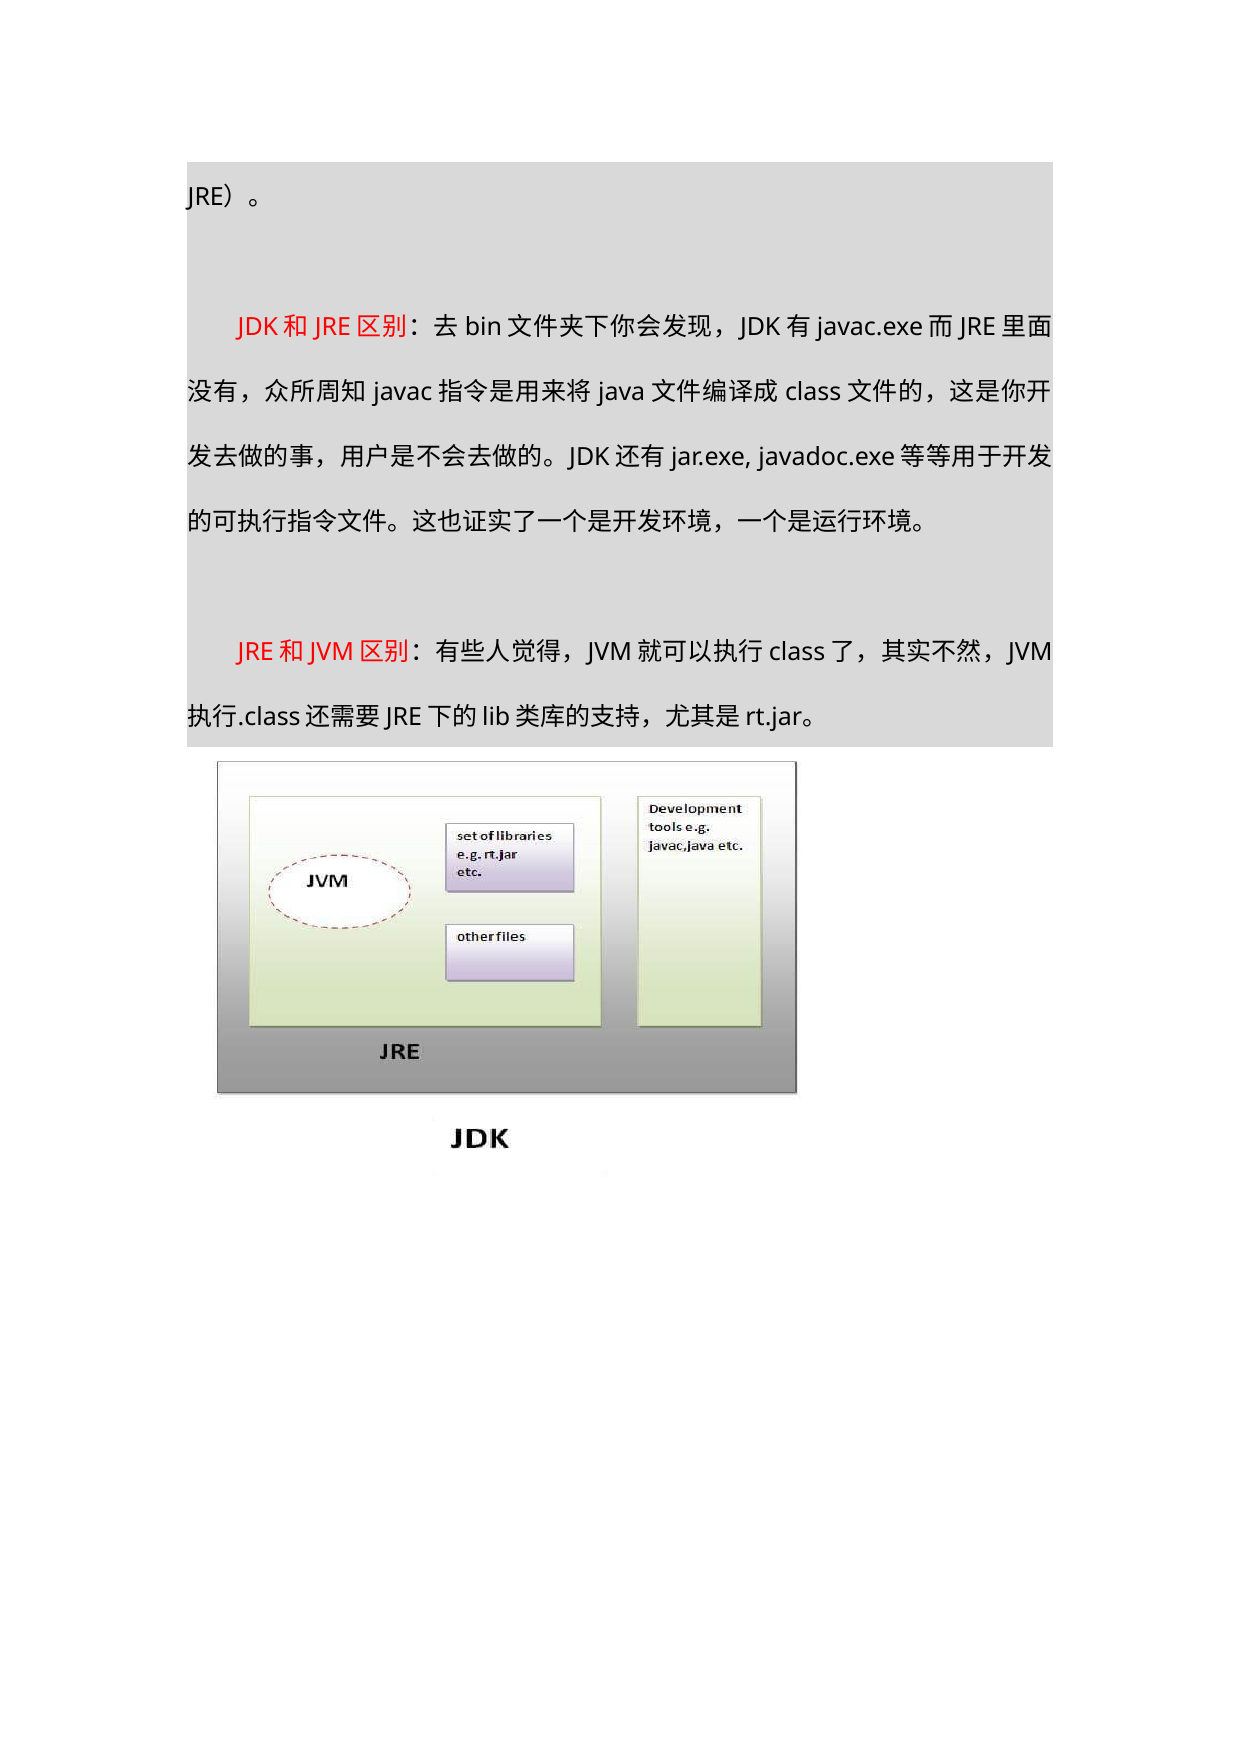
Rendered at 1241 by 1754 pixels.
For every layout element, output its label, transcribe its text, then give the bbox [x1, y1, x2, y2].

list JDK和JRE区别：去bin文件夹下你会发现，JDK有javac.exe而JRE里面没有，众所周知javac指令是用来将java文件编译成class文件的，这是你开发去做的事，用户是不会去做的。JDK还有jar.exe, javadoc.exe等等用于开发的可执行指令文件。这也证实了一个是开发环境，一个是运行环境。 [187, 292, 1053, 552]
picture [187, 747, 830, 1182]
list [187, 162, 1053, 227]
list JRE和JVM区别：有些人觉得，JVM就可以执行class了，其实不然，JVM执行.class还需要JRE下的lib类库的支持，尤其是rt.jar。 [187, 617, 1053, 747]
